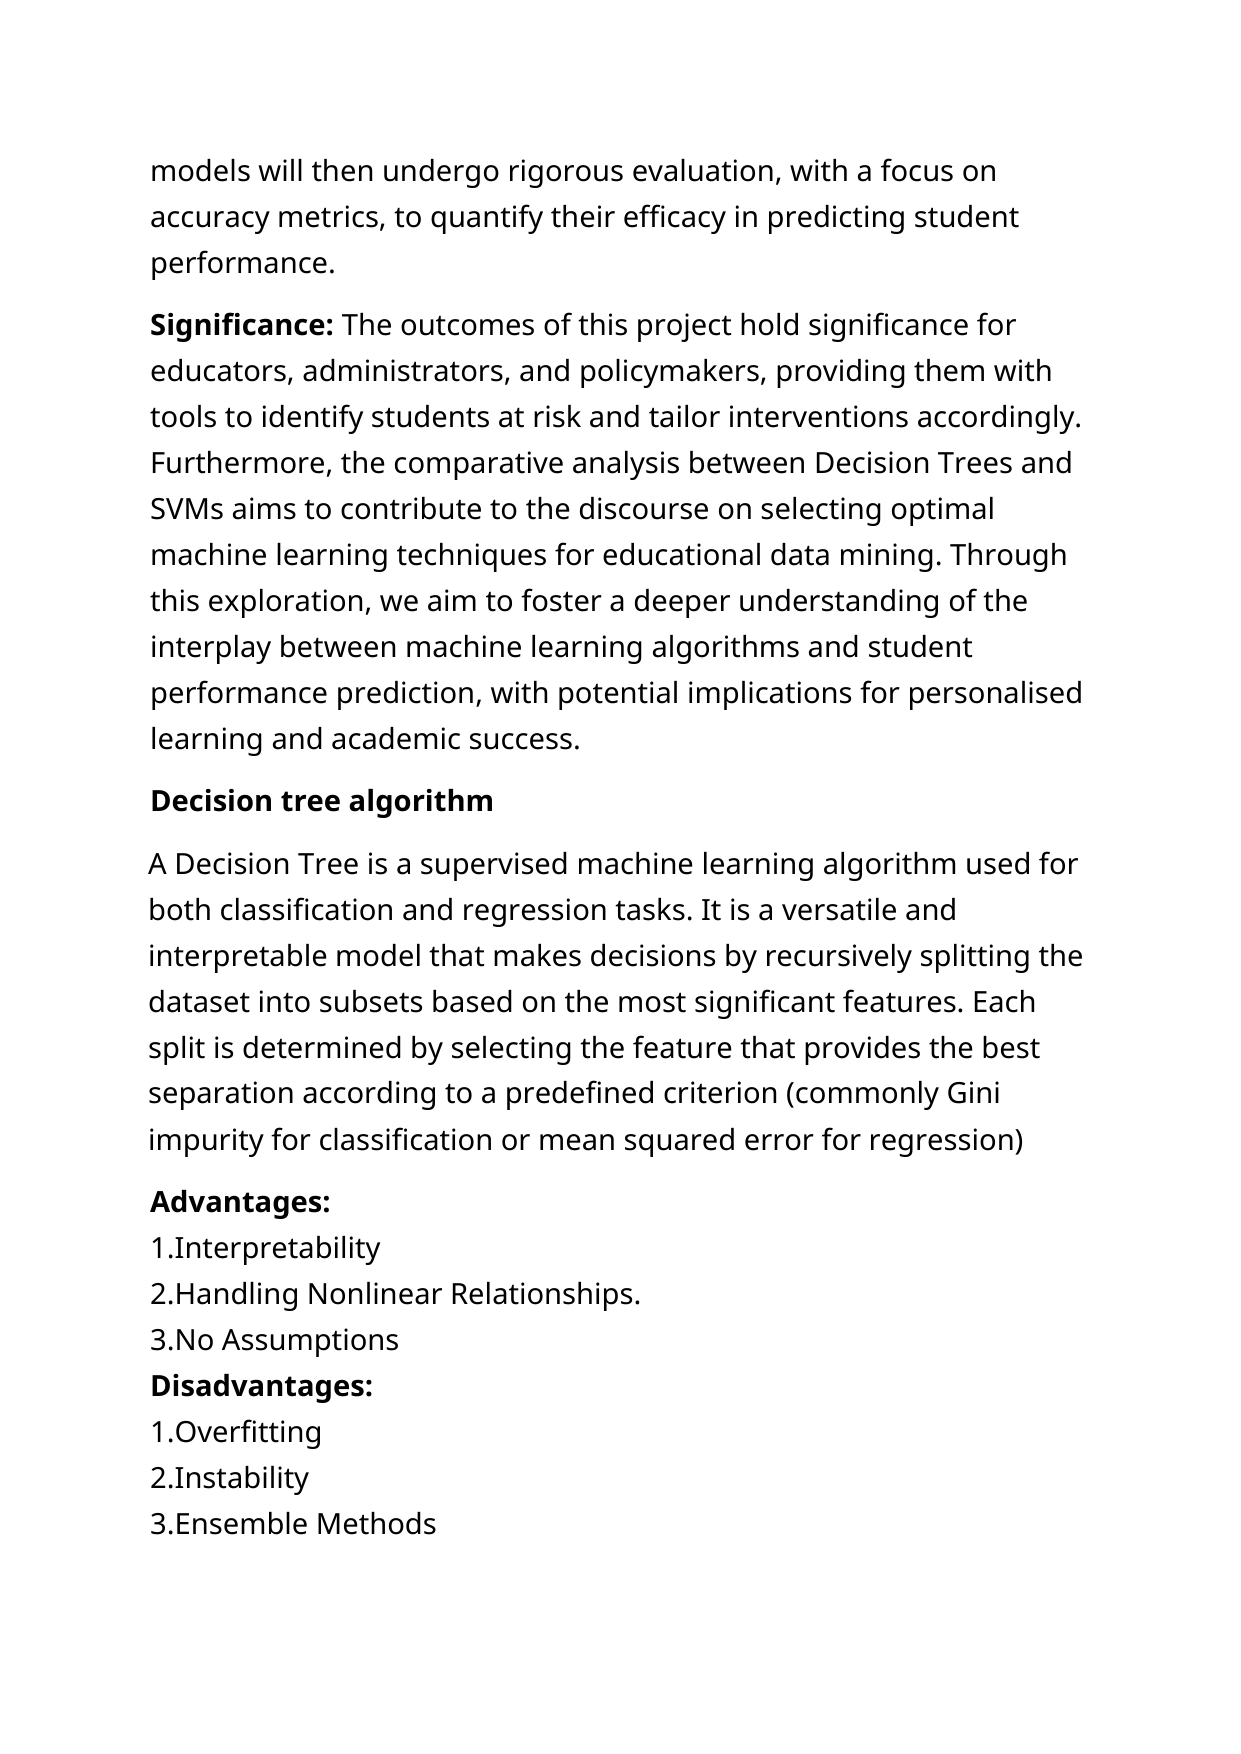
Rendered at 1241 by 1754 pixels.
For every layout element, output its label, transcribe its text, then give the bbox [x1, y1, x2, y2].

text 3.No Assumptions [150, 1319, 1092, 1359]
text 1.Interpretability [150, 1227, 1092, 1267]
text Decision tree algorithm [150, 781, 1090, 820]
text Significance: The outcomes of this project hold significance for educators, administrators, and policymakers, providing them with tools to identify students at risk and tailor interventions accordingly. Furthermore, the comparative analysis between Decision Trees and SVMs aims to contribute to the discourse on selecting optimal machine learning techniques for educational data mining. Through this exploration, we aim to foster a deeper understanding of the interplay between machine learning algorithms and student performance prediction, with potential implications for personalised learning and academic success. [150, 304, 1090, 758]
text Advantages: [150, 1181, 1092, 1221]
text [150, 150, 1090, 282]
text Disadvantages: [150, 1365, 1092, 1405]
text 1.Overfitting [150, 1411, 1092, 1451]
text 2.Handling Nonlinear Relationships. [150, 1273, 1092, 1313]
text A Decision Tree is a supervised machine learning algorithm used for both classification and regression tasks. It is a versatile and interpretable model that makes decisions by recursively splitting the dataset into subsets based on the most significant features. Each split is determined by selecting the feature that provides the best separation according to a predefined criterion (commonly Gini impurity for classification or mean squared error for regression) [148, 843, 1092, 1158]
text 3.Ensemble Methods [150, 1503, 1092, 1543]
text 2.Instability [150, 1457, 1092, 1497]
